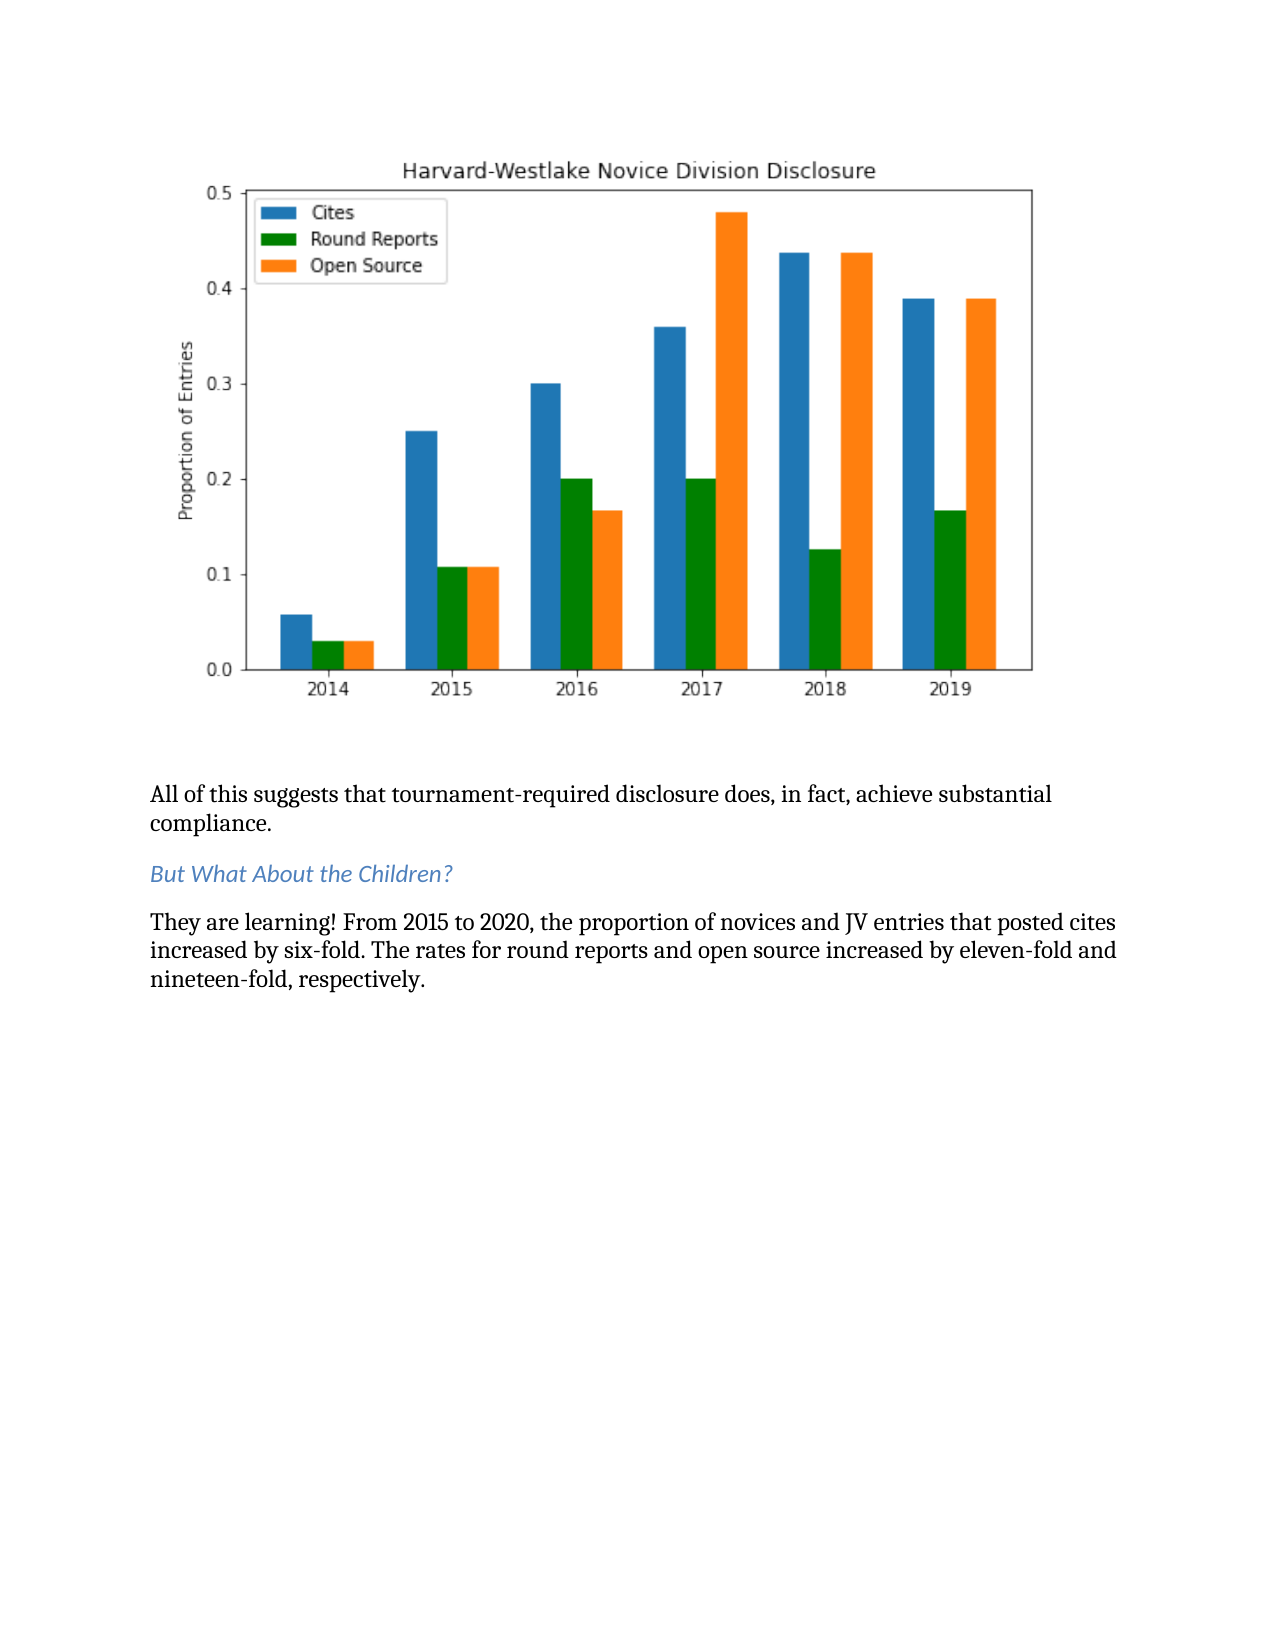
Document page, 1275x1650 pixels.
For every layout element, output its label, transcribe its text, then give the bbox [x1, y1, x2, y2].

subtitle But What About the Children? [150, 858, 1125, 889]
text They are learning! From 2015 to 2020, the proportion of novices and JV entries that posted cites increased by six-fold. The rates for round reports and open source increased by eleven-fold and nineteen-fold, respectively. [150, 907, 1125, 994]
text All of this suggests that tournament-required disclosure does, in fact, achieve substantial compliance. [150, 780, 1125, 837]
picture [168, 150, 1044, 712]
